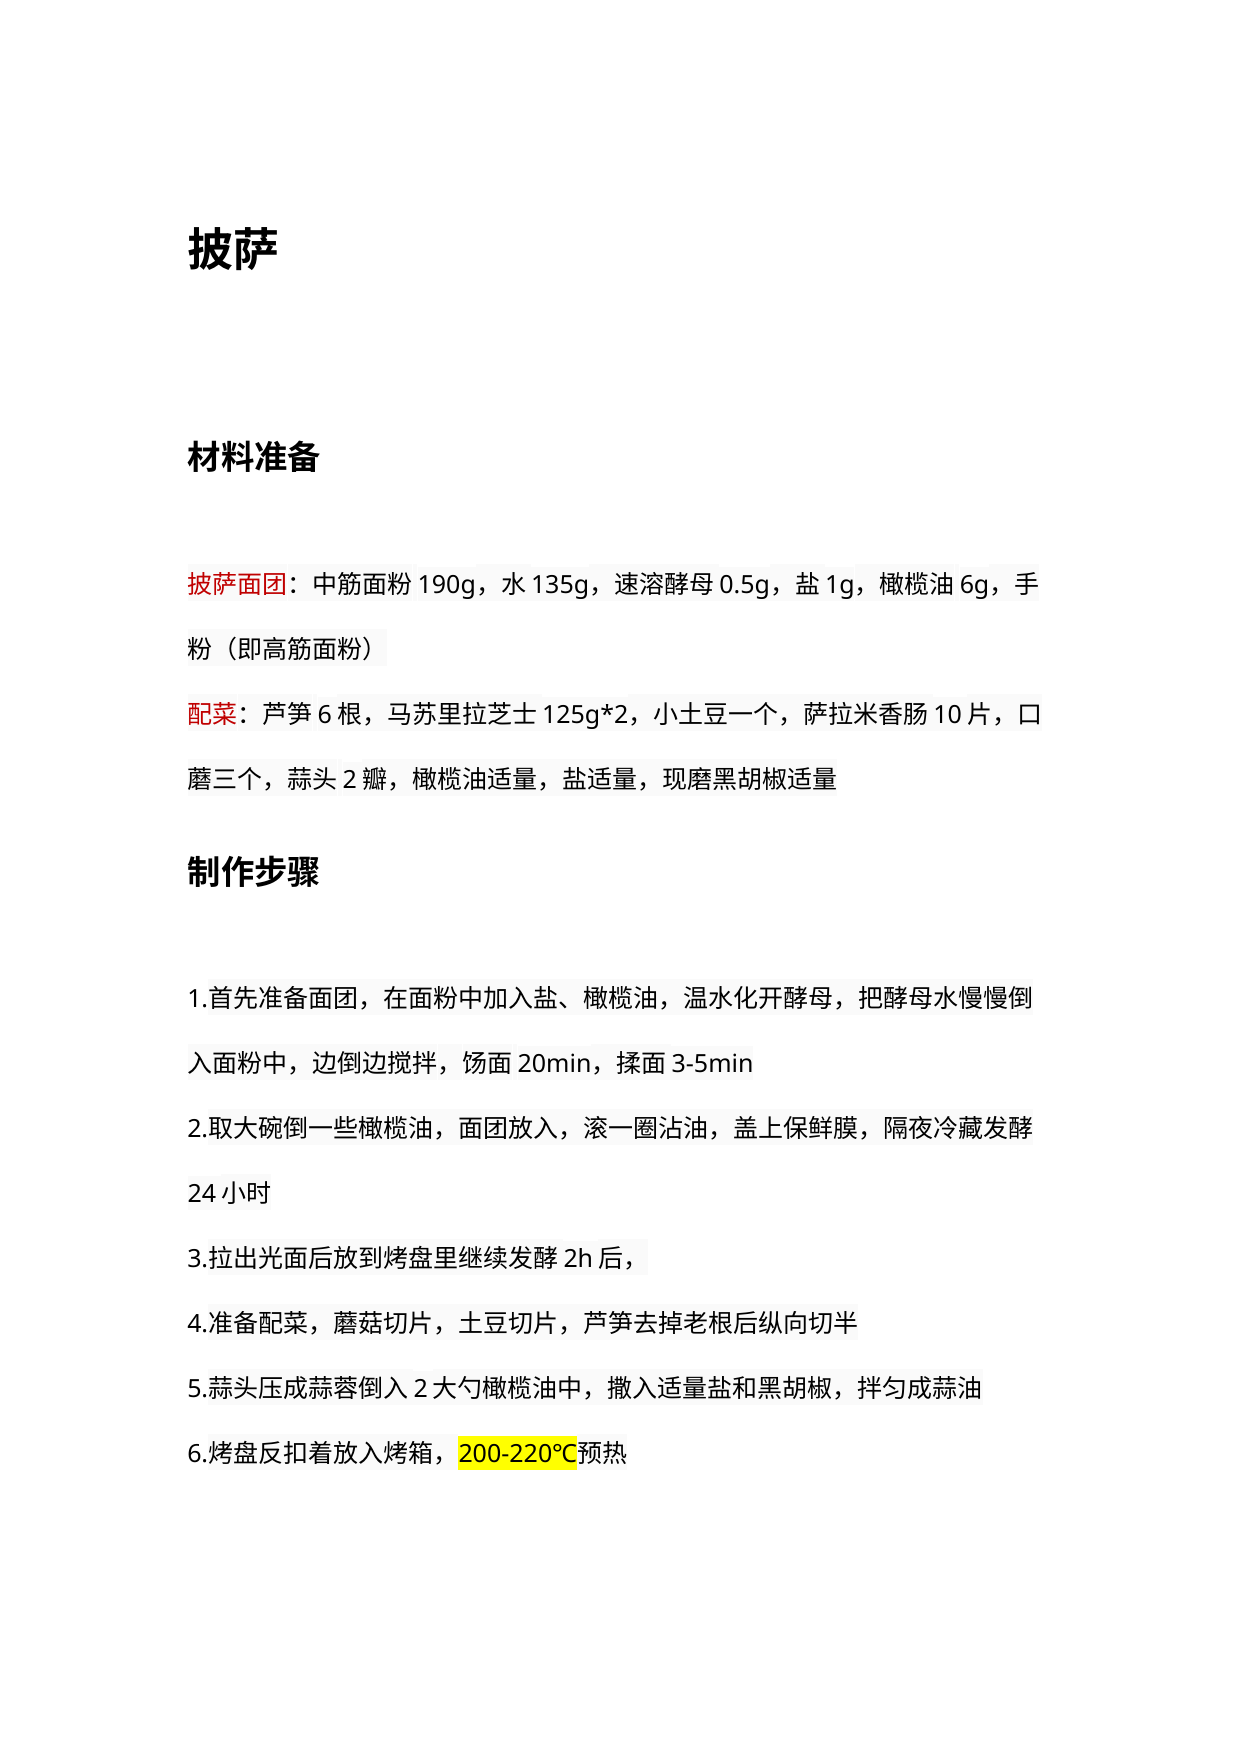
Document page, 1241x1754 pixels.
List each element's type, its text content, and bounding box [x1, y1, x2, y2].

subtitle 材料准备 [187, 423, 1053, 488]
text 披萨面团：中筋面粉190g，水135g，速溶酵母0.5g，盐1g，橄榄油6g，手粉（即高筋面粉） [187, 550, 1053, 680]
subtitle 制作步骤 [187, 837, 1053, 902]
list 蒜头压成蒜蓉倒入2大勺橄榄油中，撒入适量盐和黑胡椒，拌匀成蒜油 [187, 1354, 1053, 1419]
list 拉出光面后放到烤盘里继续发酵2h后， [187, 1224, 1053, 1289]
list 首先准备面团，在面粉中加入盐、橄榄油，温水化开酵母，把酵母水慢慢倒入面粉中，边倒边搅拌，饧面20min，揉面3-5min [187, 964, 1053, 1094]
list 烤盘反扣着放入烤箱，200-220℃预热 [187, 1419, 1053, 1484]
text 配菜：芦笋6根，马苏里拉芝士125g*2，小土豆一个，萨拉米香肠10片，口蘑三个，蒜头2瓣，橄榄油适量，盐适量，现磨黑胡椒适量 [187, 680, 1053, 810]
list 准备配菜，蘑菇切片，土豆切片，芦笋去掉老根后纵向切半 [187, 1289, 1053, 1354]
list 取大碗倒一些橄榄油，面团放入，滚一圈沾油，盖上保鲜膜，隔夜冷藏发酵24小时 [187, 1094, 1053, 1224]
subtitle 披萨 [187, 197, 1053, 295]
